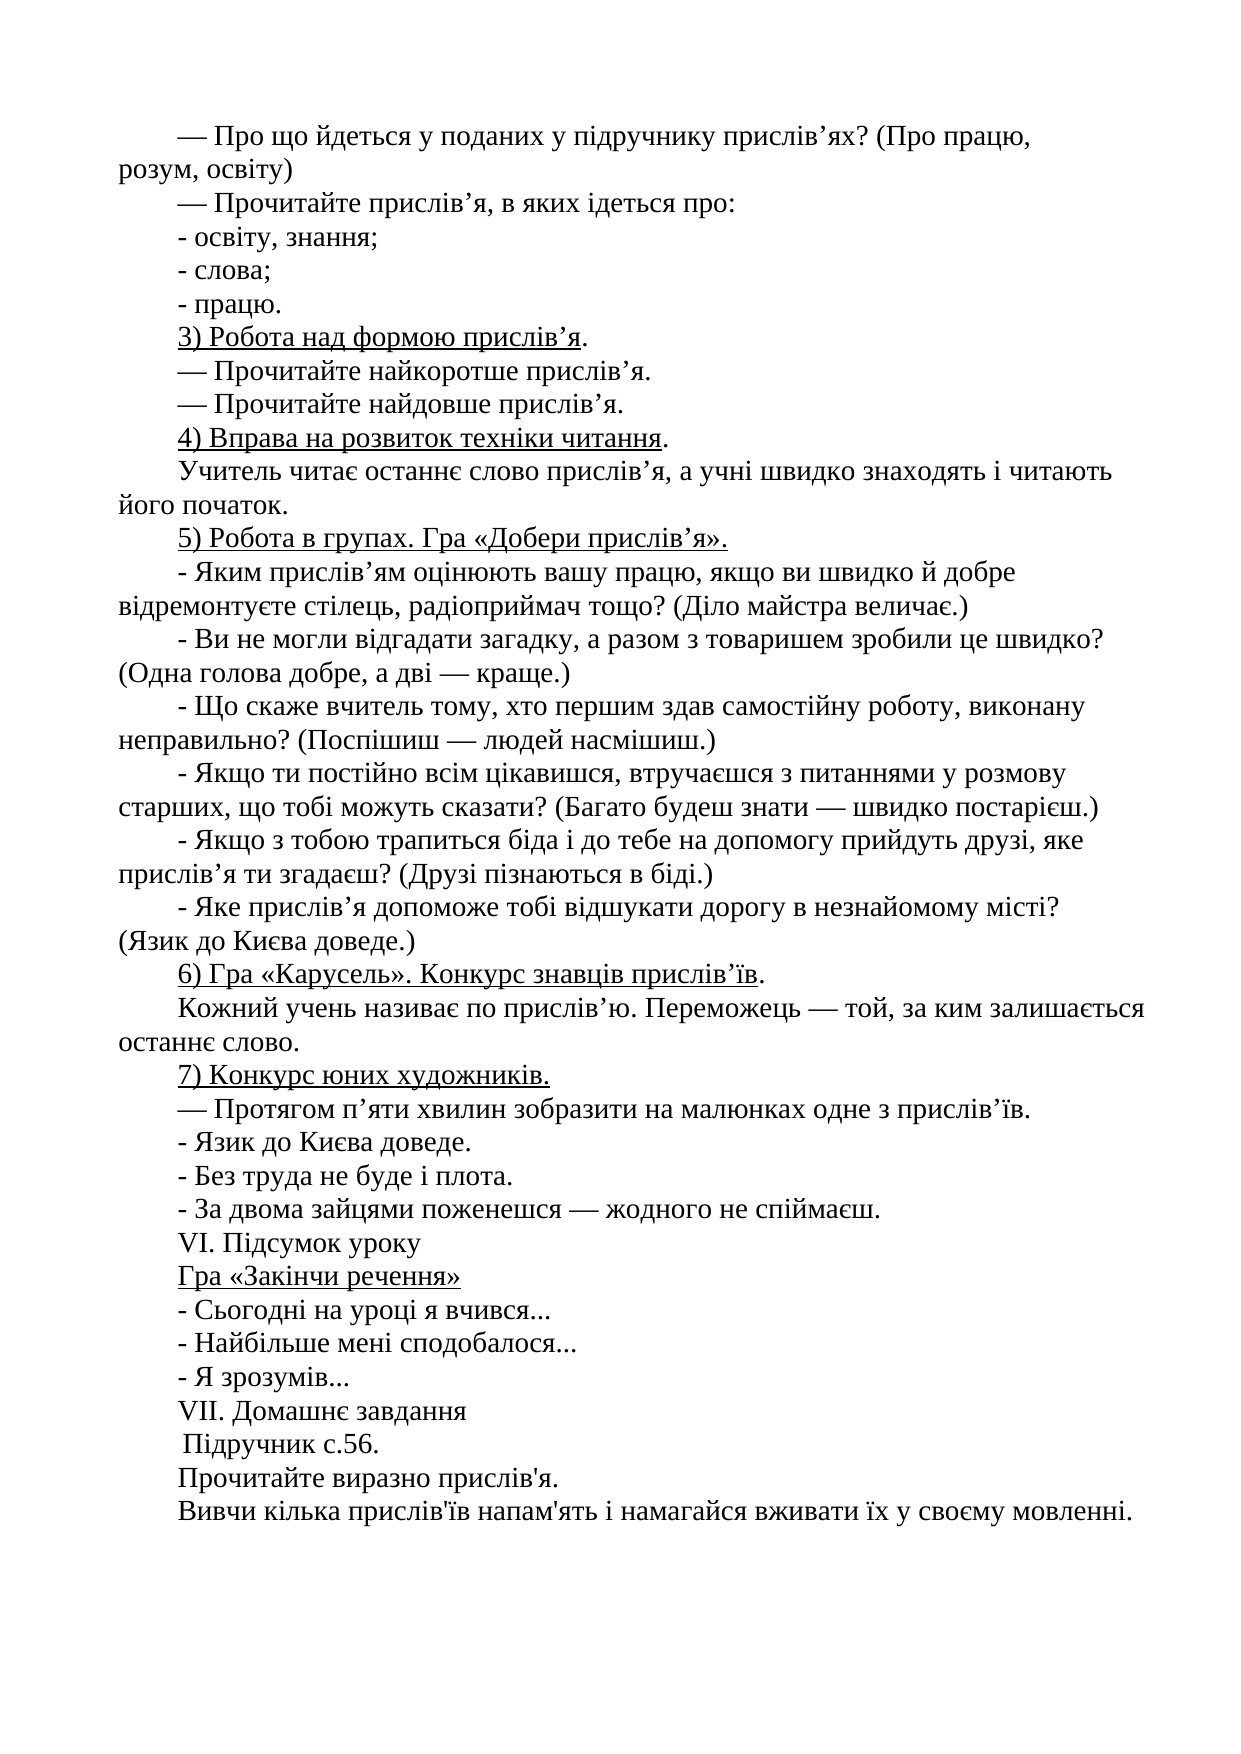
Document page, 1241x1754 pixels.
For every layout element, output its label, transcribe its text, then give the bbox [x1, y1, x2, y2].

text — Про що йдеться у поданих у підручнику прислів’ях? (Про працю, розум, освіту) [118, 118, 1152, 185]
text - працю. [118, 286, 1152, 319]
text Підручник с.56. [118, 1426, 1152, 1460]
text 4) Вправа на розвиток техніки читання. [118, 420, 1152, 453]
text - Якщо ти постійно всім цікавишся, втручаєшся з питаннями у розмову старших, що тобі можуть сказати? (Багато будеш знати — швидко постарієш.) [118, 755, 1152, 822]
text - Яким прислів’ям оцінюють вашу працю, якщо ви швидко й добре відремонтуєте стілець, радіоприймач тощо? (Діло майстра величає.) [118, 554, 1152, 621]
text VІI. Домашнє завдання [118, 1393, 1152, 1426]
text Прочитайте виразно прислів'я. [118, 1460, 1152, 1493]
text - Яке прислів’я допоможе тобі відшукати дорогу в незнайомому місті? (Язик до Києва доведе.) [118, 889, 1152, 957]
text — Прочитайте найкоротше прислів’я. [118, 353, 1152, 386]
text VI. Підсумок уроку [118, 1225, 1152, 1258]
text — Протягом п’яти хвилин зобразити на малюнках одне з прислів’їв. [118, 1091, 1152, 1124]
text - Найбільше мені сподобалося... [118, 1326, 1152, 1359]
text — Прочитайте прислів’я, в яких ідеться про: [118, 185, 1152, 219]
text - За двома зайцями поженешся — жодного не спіймаєш. [118, 1191, 1152, 1225]
text - Якщо з тобою трапиться біда і до тебе на допомогу прийдуть друзі, яке прислів’я ти згадаєш? (Друзі пізнаються в біді.) [118, 822, 1152, 889]
text — Прочитайте найдовше прислів’я. [118, 386, 1152, 420]
text Кожний учень називає по прислів’ю. Переможець — той, за ким залишається останнє слово. [118, 990, 1152, 1057]
text - Ви не могли відгадати загадку, а разом з товаришем зробили це швидко? (Одна голова добре, а дві — краще.) [118, 621, 1152, 688]
text Гра «Закінчи речення» [118, 1258, 1152, 1292]
text Вивчи кілька прислів'їв напам'ять і намагайся вживати їх у своєму мовленні. [118, 1493, 1152, 1527]
text 5) Робота в групах. Гра «Добери прислів’я». [118, 521, 1152, 554]
text - Без труда не буде і плота. [118, 1158, 1152, 1191]
text - Що скаже вчитель тому, хто першим здав самостійну роботу, виконану неправильно? (Поспішиш — людей насмішиш.) [118, 688, 1152, 755]
text - слова; [118, 252, 1152, 286]
text 3) Робота над формою прислів’я. [118, 319, 1152, 353]
text 6) Гра «Карусель». Конкурс знавців прислів’їв. [118, 957, 1152, 990]
text - освіту, знання; [118, 219, 1152, 252]
text - Сьогодні на уроці я вчився... [118, 1292, 1152, 1326]
text - Я зрозумів... [118, 1359, 1152, 1393]
text 7) Конкурс юних художників. [118, 1057, 1152, 1091]
text Учитель читає останнє слово прислів’я, а учні швидко знаходять і читають його початок. [118, 453, 1152, 521]
text - Язик до Києва доведе. [118, 1124, 1152, 1158]
